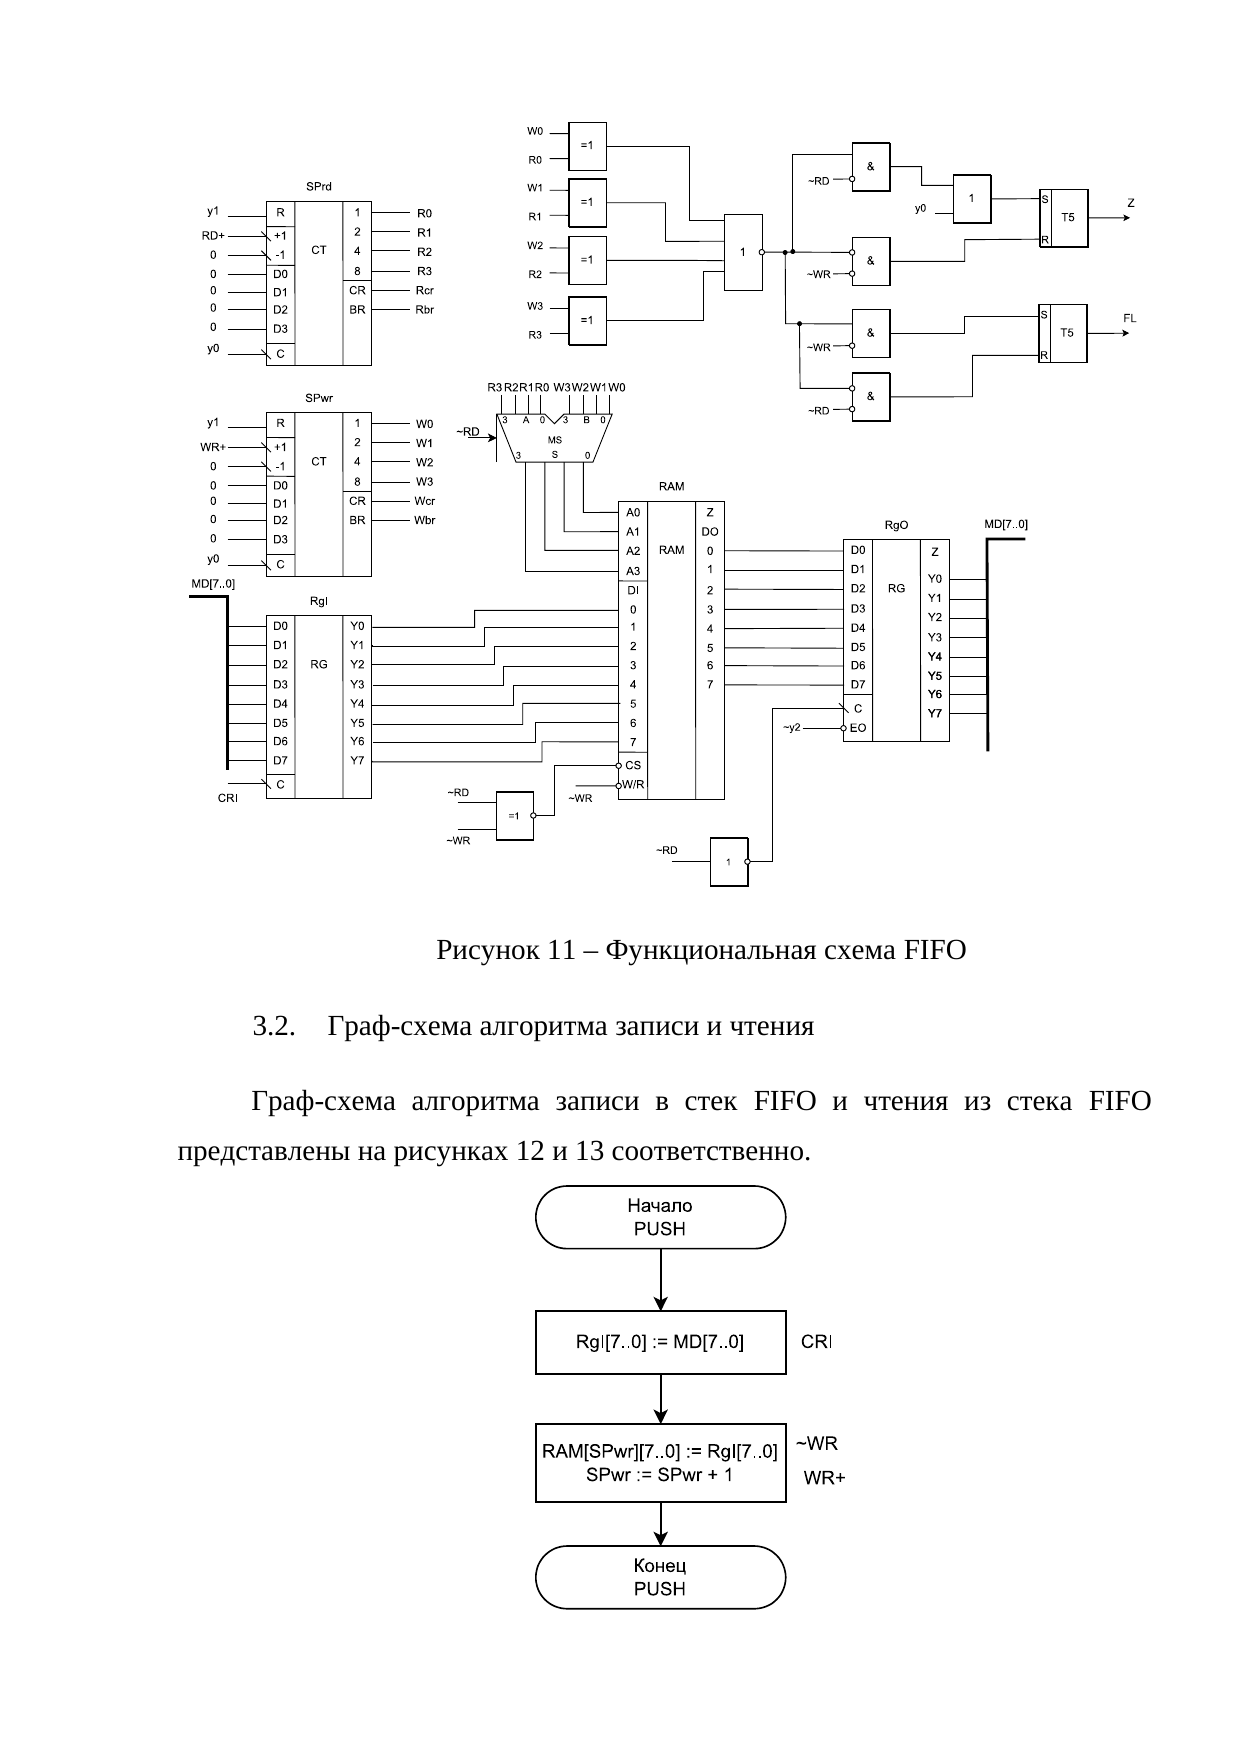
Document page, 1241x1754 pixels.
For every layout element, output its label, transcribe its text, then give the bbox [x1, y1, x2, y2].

text Граф-схема алгоритма записи и чтения [252, 1008, 1152, 1041]
text Рисунок 11 – Функциональная схема FIFO [177, 143, 1152, 966]
text Граф-схема алгоритма записи в стек FIFO и чтения из стека FIFO представлены на рисунках 12 и 13 соответственно. [177, 1083, 1152, 1167]
